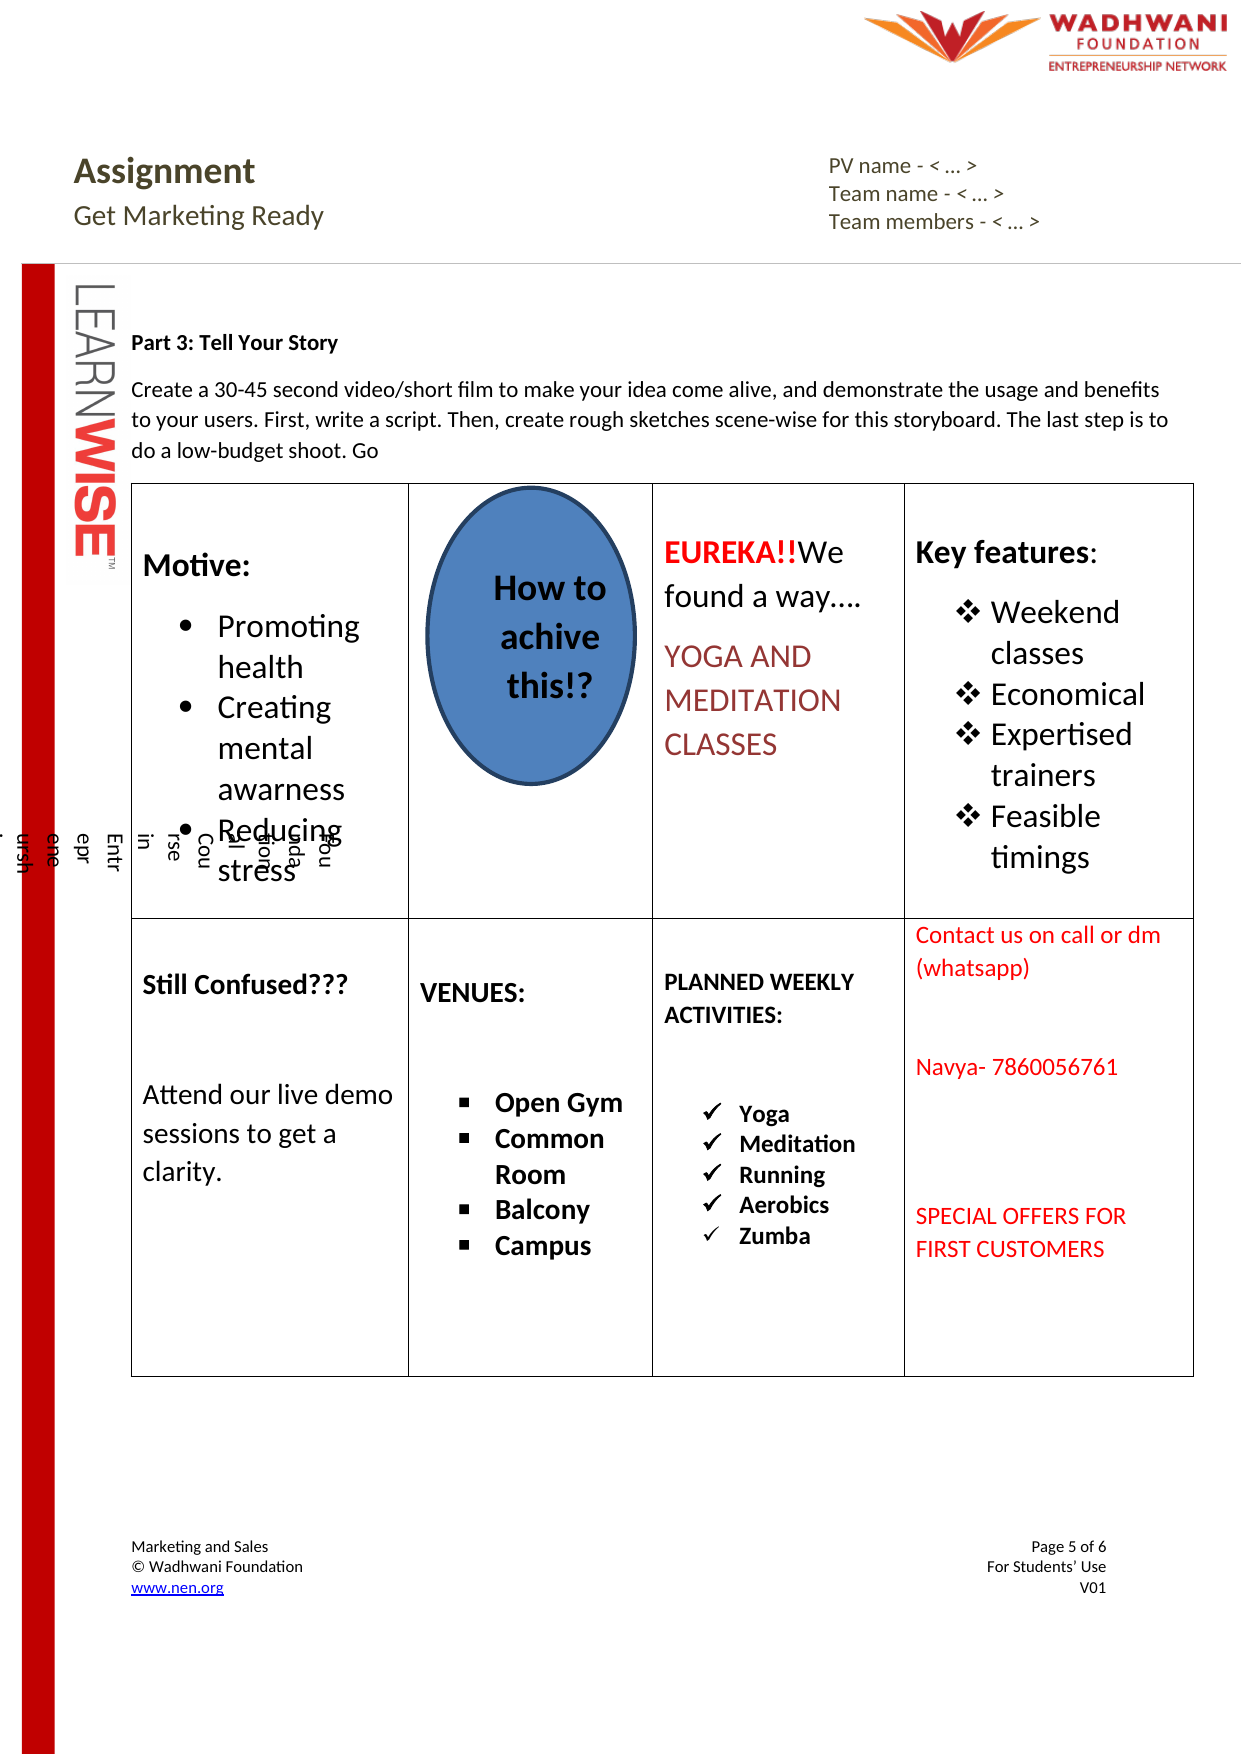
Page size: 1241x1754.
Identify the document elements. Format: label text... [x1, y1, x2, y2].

table_header [409, 484, 652, 918]
table_cell Still Confused??? Attend our live demo sessions to get a clarity. [132, 919, 408, 1376]
text Part 3: Tell Your Story [131, 328, 1171, 357]
text Create a 30-45 second video/short film to make your idea come alive, and demonstrate the usage and benefits to your users. First, write a script. Then, create rough sketches scene-wise for this storyboard. The last step is to do a low-budget shoot. Go [131, 375, 1171, 464]
table_cell Contact us on call or dm (whatsapp) Navya- 7860056761 SPECIAL OFFERS FOR FIRST CUSTOMERS [905, 919, 1193, 1376]
table_header Motive: Promoting health Creating mental awarness Reducing stress [132, 484, 408, 918]
table_cell PLANNED WEEKLY ACTIVITIES: Yoga Meditation Running Aerobics Zumba [653, 919, 904, 1376]
picture [65, 275, 132, 585]
picture [863, 11, 1227, 71]
table_header Key features: Weekend classes Economical Expertised trainers Feasible timings [905, 484, 1193, 918]
table_cell VENUES: Open Gym Common Room Balcony Campus [409, 919, 652, 1376]
table_header EUREKA!!We found a way…. YOGA AND MEDITATION CLASSES [653, 484, 904, 918]
